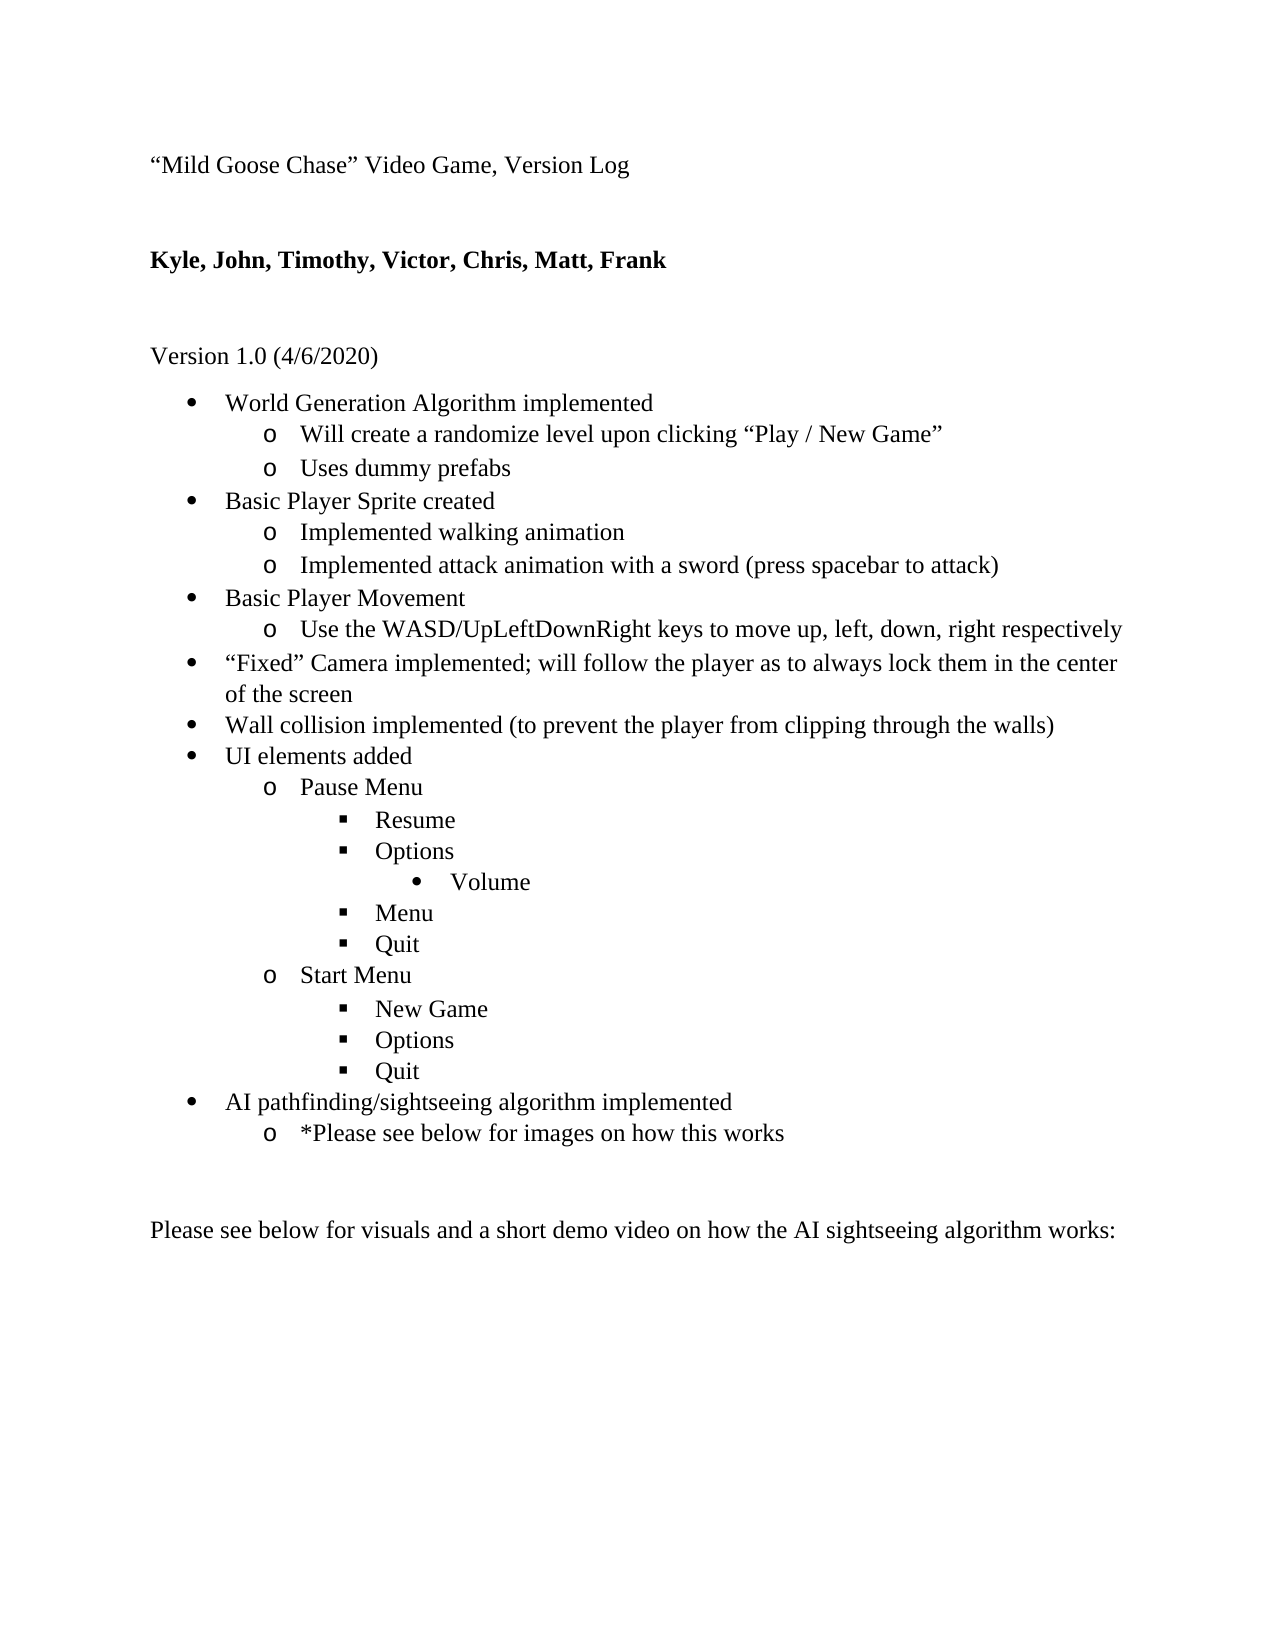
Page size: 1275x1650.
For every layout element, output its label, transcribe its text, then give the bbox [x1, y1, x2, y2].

list New Game [337, 994, 1125, 1022]
text Please see below for visuals and a short demo video on how the AI sightseeing algorithm works: [150, 1215, 1125, 1244]
list AI pathfinding/sightseeing algorithm implemented [187, 1087, 1125, 1116]
list Quit [337, 1056, 1125, 1084]
list Quit [337, 929, 1125, 958]
list Resume [337, 805, 1125, 834]
list Menu [337, 898, 1125, 927]
list Volume [412, 867, 1125, 896]
list Will create a randomize level upon clicking “Play / New Game” [262, 419, 1125, 450]
text Kyle, John, Timothy, Victor, Chris, Matt, Frank [150, 245, 1125, 274]
text Version 1.0 (4/6/2020) [150, 341, 1125, 369]
list World Generation Algorithm implemented [187, 388, 1125, 417]
list Implemented walking animation [262, 517, 1125, 548]
list Options [337, 836, 1125, 865]
list “Fixed” Camera implemented; will follow the player as to always lock them in the center of the screen [187, 648, 1125, 708]
list UI elements added [187, 741, 1125, 770]
list Start Menu [262, 960, 1125, 991]
list Implemented attack animation with a sword (press spacebar to attack) [262, 550, 1125, 581]
list Use the WASD/UpLeftDownRight keys to move up, left, down, right respectively [262, 614, 1125, 645]
list Basic Player Sprite created [187, 486, 1125, 515]
list Pause Menu [262, 772, 1125, 803]
list Options [337, 1025, 1125, 1053]
list Uses dummy prefabs [262, 453, 1125, 484]
text “Mild Goose Chase” Video Game, Version Log [150, 150, 1125, 179]
list Wall collision implemented (to prevent the player from clipping through the walls) [187, 710, 1125, 739]
list Basic Player Movement [187, 583, 1125, 612]
list *Please see below for images on how this works [262, 1118, 1125, 1149]
